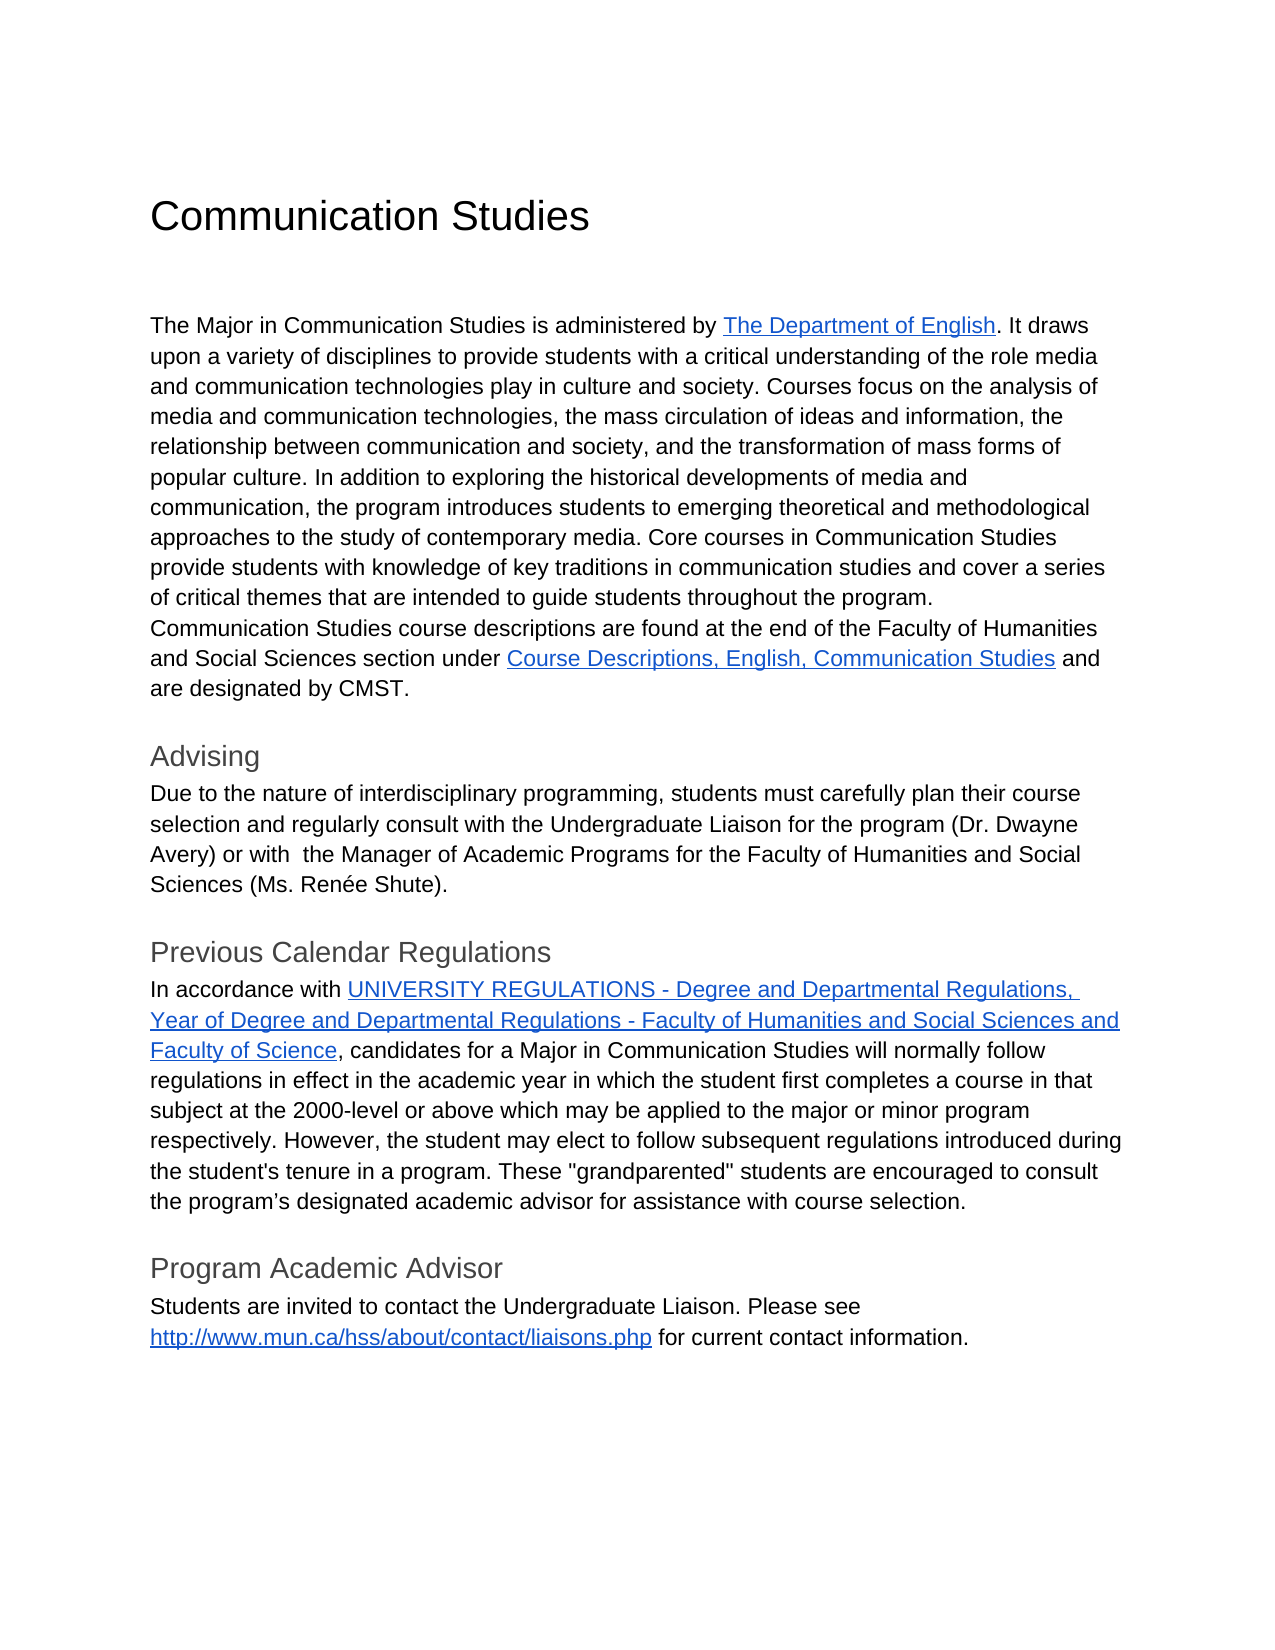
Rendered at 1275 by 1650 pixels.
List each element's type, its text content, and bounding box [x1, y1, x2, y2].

text Communication Studies course descriptions are found at the end of the Faculty of Humanities and Social Sciences section under Course Descriptions, English, Communication Studies and are designated by CMST. [150, 614, 1125, 701]
subtitle Program Academic Advisor [150, 1251, 1125, 1285]
text Due to the nature of interdisciplinary programming, students must carefully plan their course selection and regularly consult with the Undergraduate Liaison for the program (Dr. Dwayne Avery) or with the Manager of Academic Programs for the Faculty of Humanities and Social Sciences (Ms. Renée Shute). [150, 780, 1125, 897]
text In accordance with UNIVERSITY REGULATIONS - Degree and Departmental Regulations, Year of Degree and Departmental Regulations - Faculty of Humanities and Social Sciences and Faculty of Science, candidates for a Major in Communication Studies will normally follow regulations in effect in the academic year in which the student first completes a course in that subject at the 2000-level or above which may be applied to the major or minor program respectively. However, the student may elect to follow subsequent regulations introduced during the student's tenure in a program. These "grandparented" students are encouraged to consult the program’s designated academic advisor for assistance with course selection. [150, 976, 1125, 1214]
text The Major in Communication Studies is administered by The Department of English. It draws upon a variety of disciplines to provide students with a critical understanding of the role media and communication technologies play in culture and society. Courses focus on the analysis of media and communication technologies, the mass circulation of ideas and information, the relationship between communication and society, and the transformation of mass forms of popular culture. In addition to exploring the historical developments of media and communication, the program introduces students to emerging theoretical and methodological approaches to the study of contemporary media. Core courses in Communication Studies provide students with knowledge of key traditions in communication studies and cover a series of critical themes that are intended to guide students throughout the program. [150, 312, 1125, 611]
subtitle Advising [150, 738, 1125, 772]
text Students are invited to contact the Undergraduate Liaison. Please see http://www.mun.ca/hss/about/contact/liaisons.php for current contact information. [150, 1293, 1125, 1350]
subtitle Communication Studies [150, 192, 1125, 239]
subtitle Previous Calendar Regulations [150, 934, 1125, 968]
